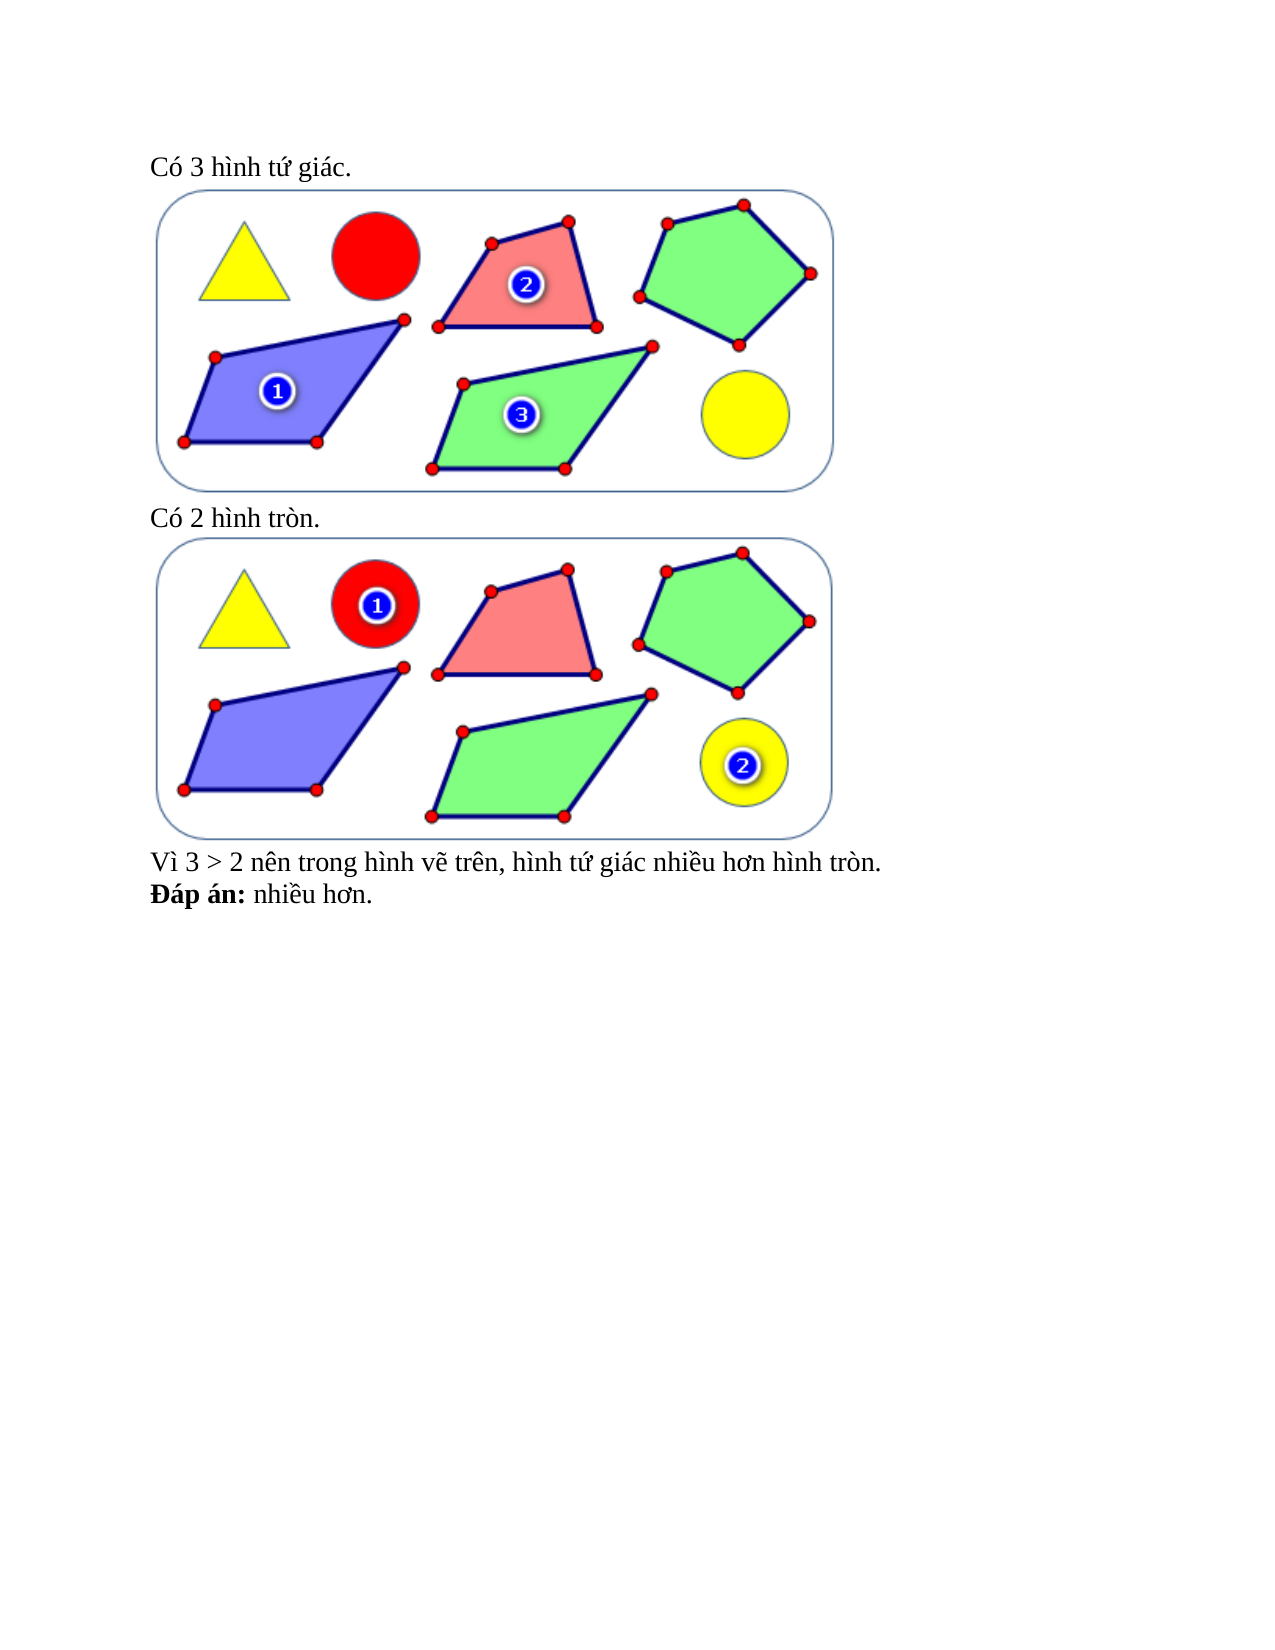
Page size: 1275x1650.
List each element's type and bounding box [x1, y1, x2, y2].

text [150, 150, 1125, 909]
picture [150, 182, 842, 502]
picture [150, 533, 839, 845]
